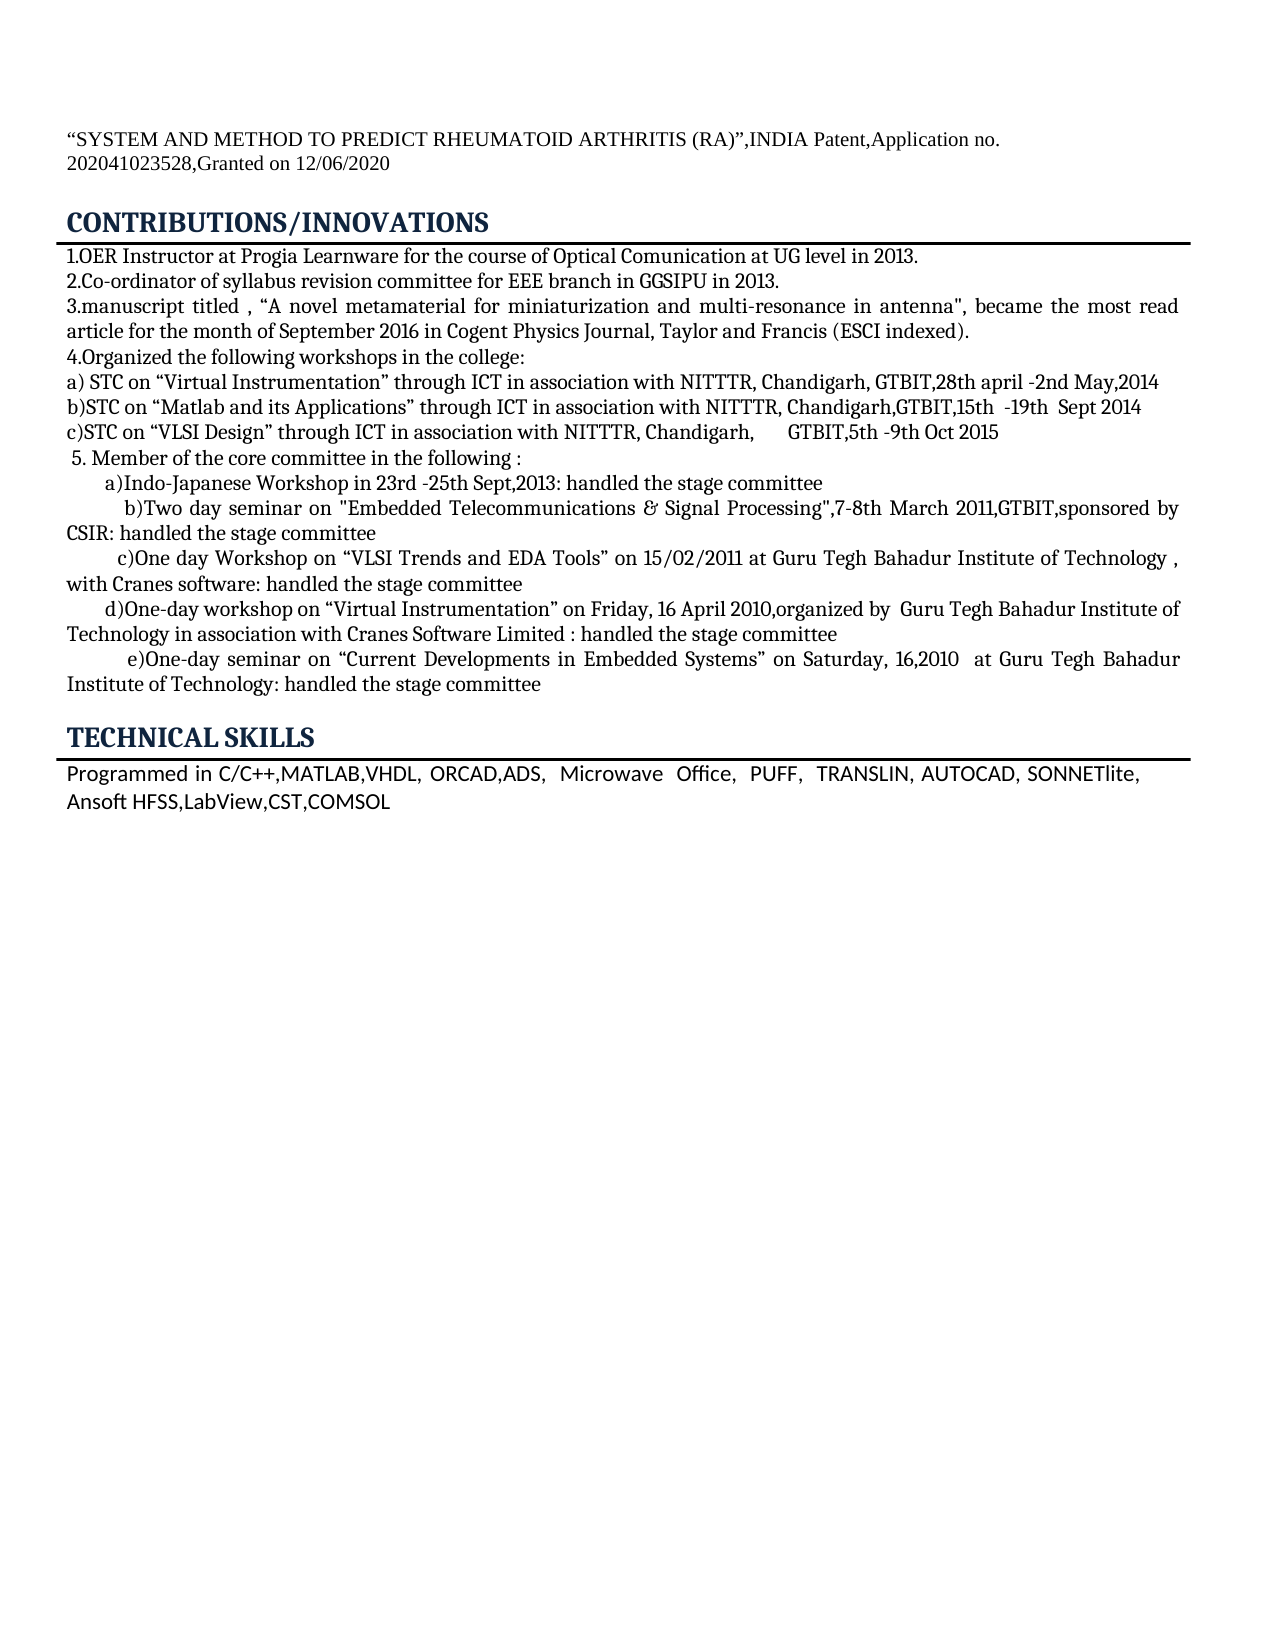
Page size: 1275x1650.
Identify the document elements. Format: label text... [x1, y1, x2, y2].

text c)One day Workshop on “VLSI Trends and EDA Tools” on 15/02/2011 at Guru Tegh Bahadur Institute of Technology , with Cranes software: handled the stage committee [67, 546, 1181, 597]
text 2.Co-ordinator of syllabus revision committee for EEE branch in GGSIPU in 2013. [67, 269, 1181, 294]
text a) STC on “Virtual Instrumentation” through ICT in association with NITTTR, Chandigarh, GTBIT,28th april -2nd May,2014 [67, 370, 1181, 395]
text 4.Organized the following workshops in the college: [67, 344, 1181, 370]
text e)One-day seminar on “Current Developments in Embedded Systems” on Saturday, 16,2010 at Guru Tegh Bahadur Institute of Technology: handled the stage committee [67, 647, 1181, 697]
text TECHNICAL SKILLS [67, 721, 1181, 755]
text d)One-day workshop on “Virtual Instrumentation” on Friday, 16 April 2010,organized by Guru Tegh Bahadur Institute of Technology in association with Cranes Software Limited : handled the stage committee [67, 597, 1181, 647]
text “SYSTEM AND METHOD TO PREDICT RHEUMATOID ARTHRITIS (RA)”,INDIA Patent,Application no. 202041023528,Granted on 12/06/2020 [67, 127, 1181, 175]
text b)STC on “Matlab and its Applications” through ICT in association with NITTTR, Chandigarh,GTBIT,15th -19th Sept 2014 [67, 395, 1181, 420]
text CONTRIBUTIONS/INNOVATIONS [67, 206, 1181, 239]
text Programmed in C/C++,MATLAB,VHDL, ORCAD,ADS, Microwave Office, PUFF, TRANSLIN, AUTOCAD, SONNETlite, Ansoft HFSS,LabView,CST,COMSOL [67, 759, 1142, 815]
text b)Two day seminar on "Embedded Telecommunications & Signal Processing",7-8th March 2011,GTBIT,sponsored by CSIR: handled the stage committee [67, 496, 1181, 546]
text 3.manuscript titled , “A novel metamaterial for miniaturization and multi-resonance in antenna", became the most read article for the month of September 2016 in Cogent Physics Journal, Taylor and Francis (ESCI indexed). [67, 294, 1181, 344]
text c)STC on “VLSI Design” through ICT in association with NITTTR, Chandigarh, GTBIT,5th -9th Oct 2015 [67, 420, 1181, 445]
text 5. Member of the core committee in the following : [67, 445, 1181, 471]
text 1.OER Instructor at Progia Learnware for the course of Optical Comunication at UG level in 2013. [67, 244, 1181, 269]
text a)Indo-Japanese Workshop in 23rd -25th Sept,2013: handled the stage committee [67, 471, 1181, 496]
